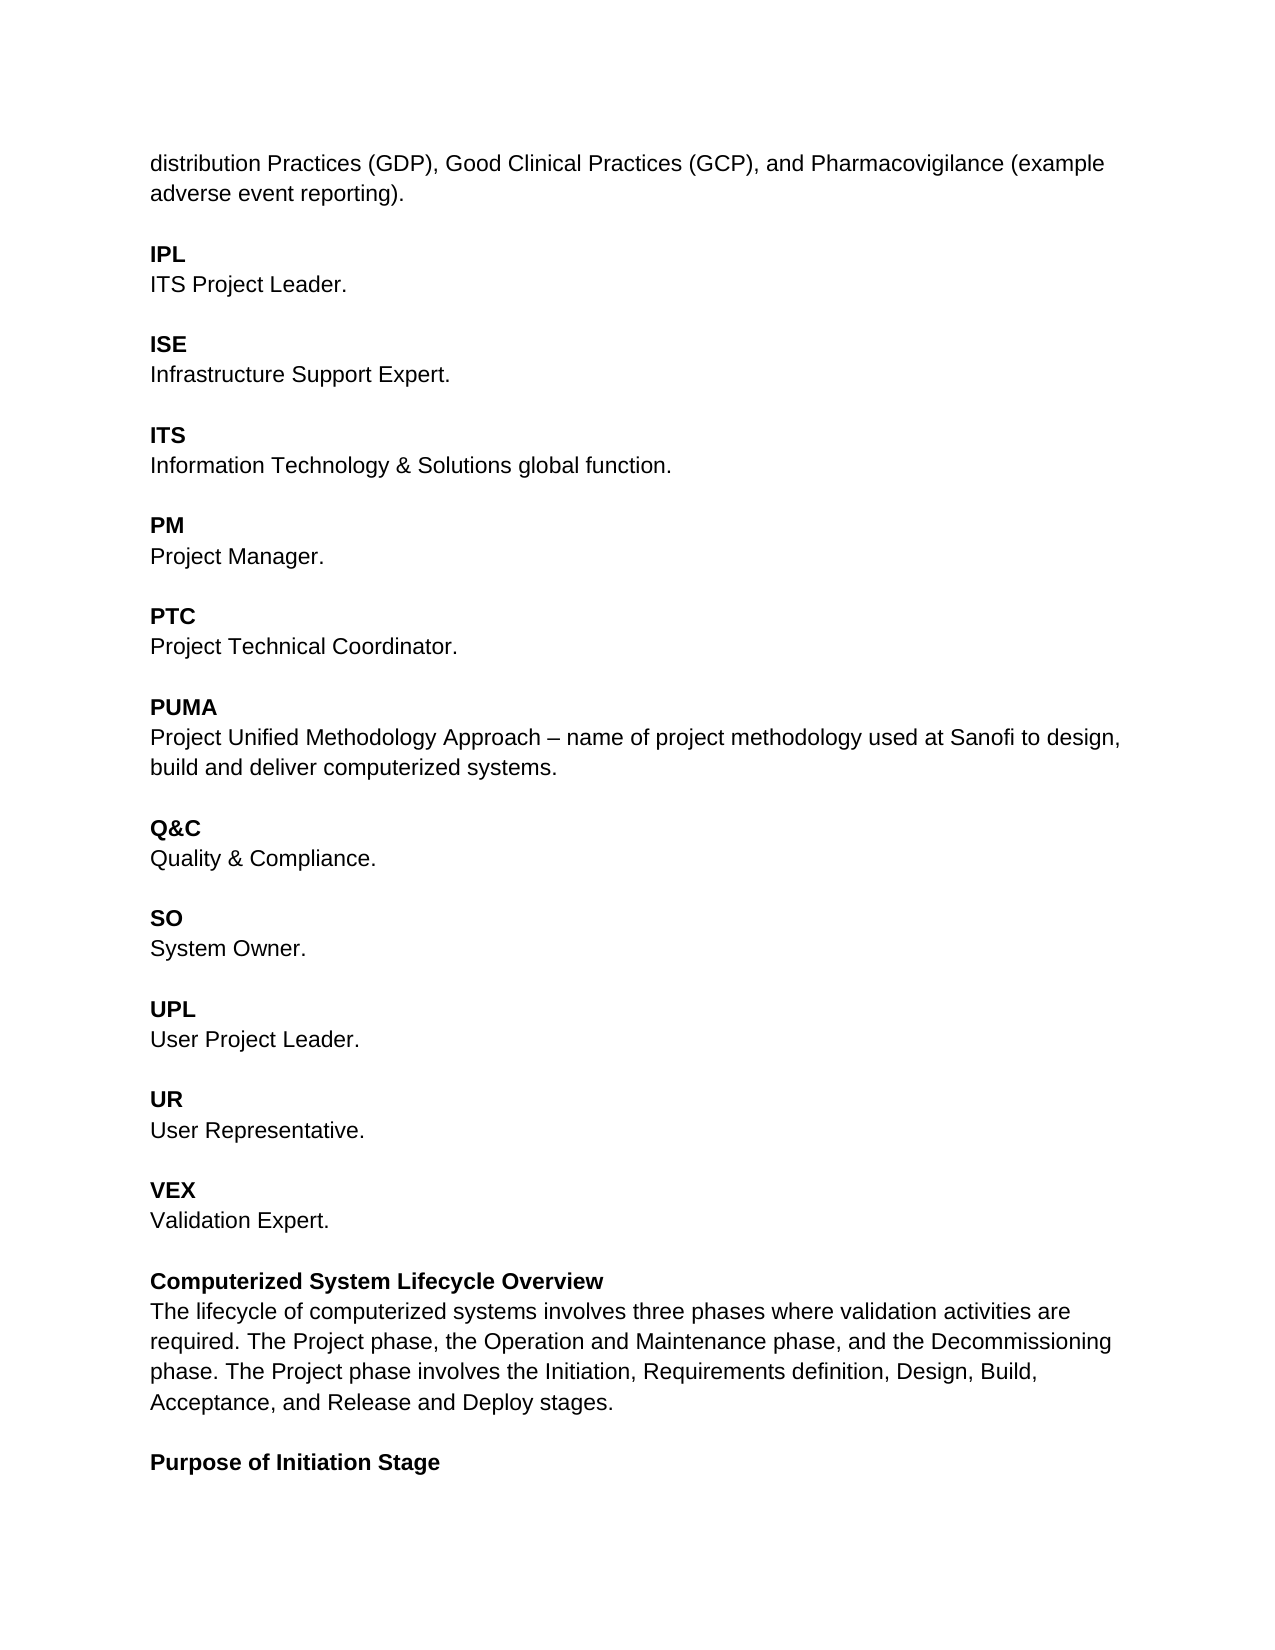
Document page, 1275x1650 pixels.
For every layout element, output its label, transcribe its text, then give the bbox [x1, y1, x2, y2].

text VEX [150, 1177, 1125, 1203]
text PM [150, 512, 1125, 539]
text Validation Expert. [150, 1207, 1125, 1234]
text Computerized System Lifecycle Overview [150, 1268, 1125, 1294]
text User Representative. [150, 1117, 1125, 1143]
text Project Unified Methodology Approach – name of project methodology used at Sanofi to design, build and deliver computerized systems. [150, 724, 1125, 781]
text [150, 150, 1125, 207]
text Q&C [150, 814, 1125, 841]
text SO [150, 905, 1125, 932]
text User Project Leader. [150, 1026, 1125, 1052]
text System Owner. [150, 935, 1125, 962]
text ITS Project Leader. [150, 271, 1125, 297]
text UPL [150, 996, 1125, 1022]
text Quality & Compliance. [150, 845, 1125, 871]
text PUMA [150, 694, 1125, 720]
text Project Manager. [150, 543, 1125, 569]
text IPL [150, 241, 1125, 267]
text Project Technical Coordinator. [150, 633, 1125, 660]
text UR [150, 1086, 1125, 1113]
text Purpose of Initiation Stage [150, 1449, 1125, 1475]
text ISE [150, 331, 1125, 358]
text PTC [150, 603, 1125, 629]
text Information Technology & Solutions global function. [150, 452, 1125, 478]
text Infrastructure Support Expert. [150, 361, 1125, 388]
text ITS [150, 422, 1125, 448]
text The lifecycle of computerized systems involves three phases where validation activities are required. The Project phase, the Operation and Maintenance phase, and the Decommissioning phase. The Project phase involves the Initiation, Requirements definition, Design, Build, Acceptance, and Release and Deploy stages. [150, 1298, 1125, 1415]
